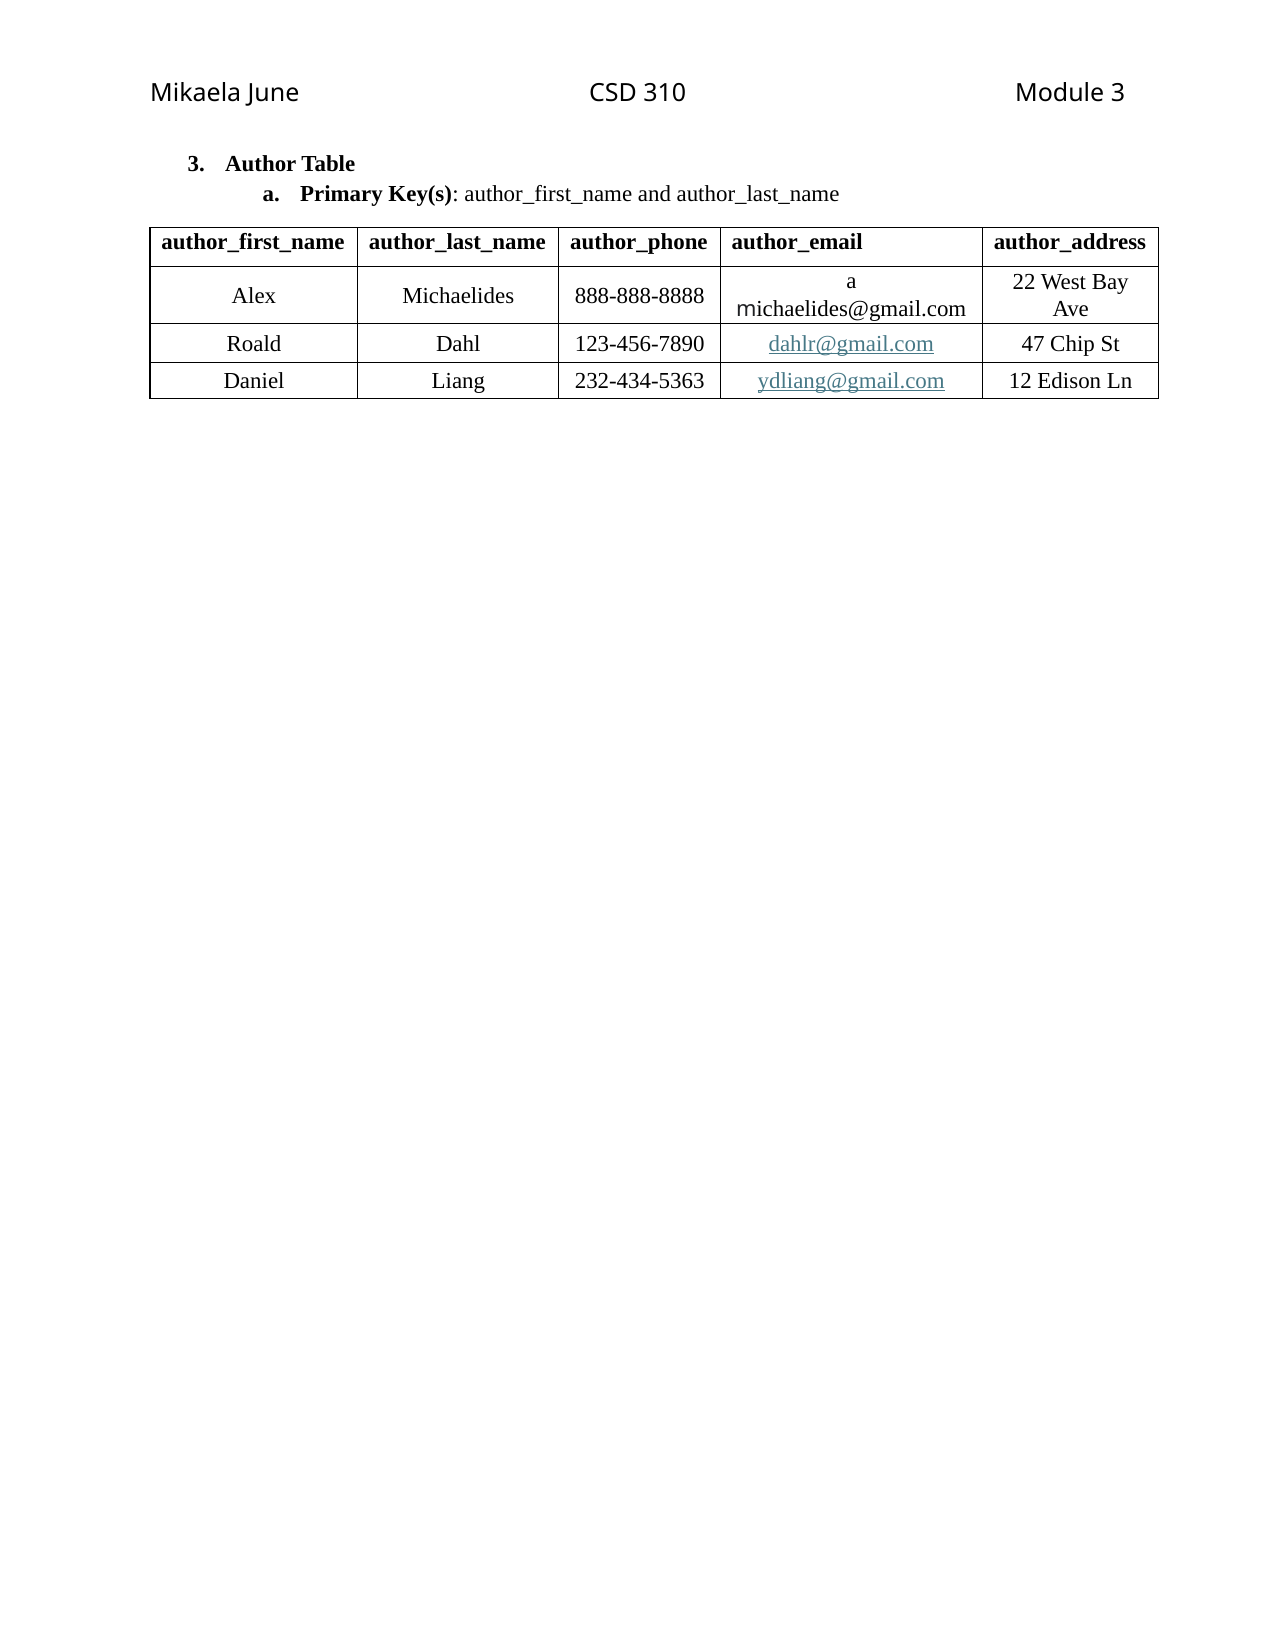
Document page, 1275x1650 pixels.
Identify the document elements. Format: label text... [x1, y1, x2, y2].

table_cell 888-888-8888 [559, 267, 720, 323]
table_cell 232-434-5363 [559, 363, 720, 398]
table_header author_first_name [151, 228, 357, 266]
table_cell 123-456-7890 [559, 324, 720, 362]
table_cell 47 Chip St [983, 324, 1158, 362]
list Primary Key(s): author_first_name and author_last_name [262, 180, 1125, 207]
table_header author_email [721, 228, 982, 266]
table_header author_address [983, 228, 1158, 266]
table_cell 22 West Bay Ave [983, 267, 1158, 323]
table_cell Dahl [358, 324, 558, 362]
list Author Table [187, 150, 1125, 176]
table_cell Roald [151, 324, 357, 362]
table_cell Michaelides [358, 267, 558, 323]
table_header author_phone [559, 228, 720, 266]
table_cell Liang [358, 363, 558, 398]
table_cell Alex [151, 267, 357, 323]
table_cell 12 Edison Ln [983, 363, 1158, 398]
table_cell Daniel [151, 363, 357, 398]
table_cell ydliang@gmail.com [721, 363, 982, 398]
table_header author_last_name [358, 228, 558, 266]
table_cell dahlr@gmail.com [721, 324, 982, 362]
table_cell amichaelides@gmail.com [721, 267, 982, 323]
